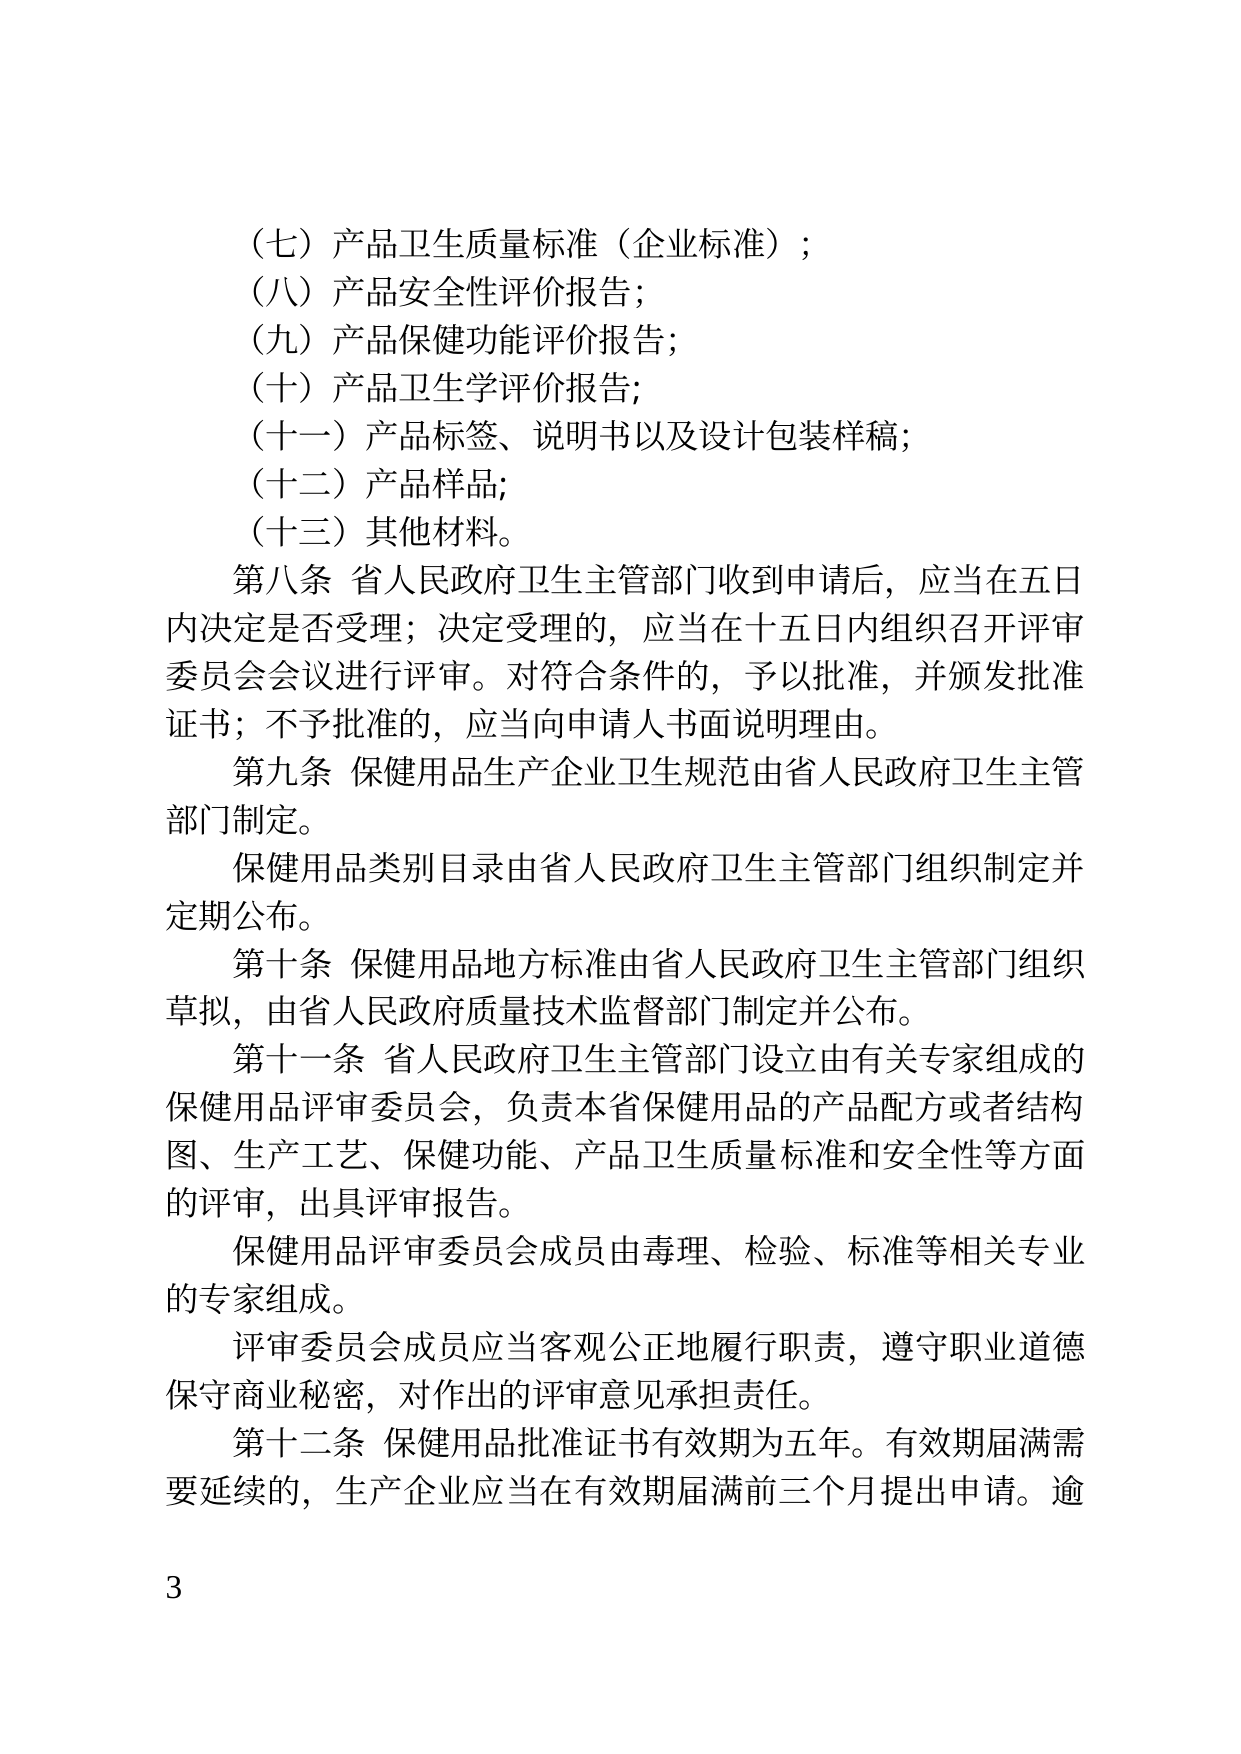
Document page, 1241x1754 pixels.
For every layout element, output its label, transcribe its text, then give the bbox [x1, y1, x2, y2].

text 第八条 省人民政府卫生主管部门收到申请后，应当在五日内决定是否受理；决定受理的，应当在十五日内组织召开评审委员会会议进行评审。对符合条件的，予以批准，并颁发批准证书；不予批准的，应当向申请人书面说明理由。 [165, 554, 1087, 746]
text （十）产品卫生学评价报告; [165, 362, 1087, 410]
text 第十条 保健用品地方标准由省人民政府卫生主管部门组织草拟，由省人民政府质量技术监督部门制定并公布。 [165, 938, 1087, 1033]
text 第十一条 省人民政府卫生主管部门设立由有关专家组成的保健用品评审委员会，负责本省保健用品的产品配方或者结构图、生产工艺、保健功能、产品卫生质量标准和安全性等方面的评审，出具评审报告。 [165, 1033, 1087, 1225]
text （十一）产品标签、说明书以及设计包装样稿； [165, 410, 1087, 458]
text （十三）其他材料。 [165, 506, 1087, 554]
text 保健用品评审委员会成员由毒理、检验、标准等相关专业的专家组成。 [165, 1225, 1087, 1321]
text （九）产品保健功能评价报告； [165, 314, 1087, 362]
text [165, 1417, 1087, 1513]
text 保健用品类别目录由省人民政府卫生主管部门组织制定并定期公布。 [165, 842, 1087, 938]
text 评审委员会成员应当客观公正地履行职责，遵守职业道德，保守商业秘密，对作出的评审意见承担责任。 [165, 1321, 1087, 1417]
text （七）产品卫生质量标准（企业标准）； [165, 218, 1087, 266]
text 第九条 保健用品生产企业卫生规范由省人民政府卫生主管部门制定。 [165, 746, 1087, 842]
text （八）产品安全性评价报告； [165, 266, 1087, 314]
text （十二）产品样品; [165, 458, 1087, 506]
